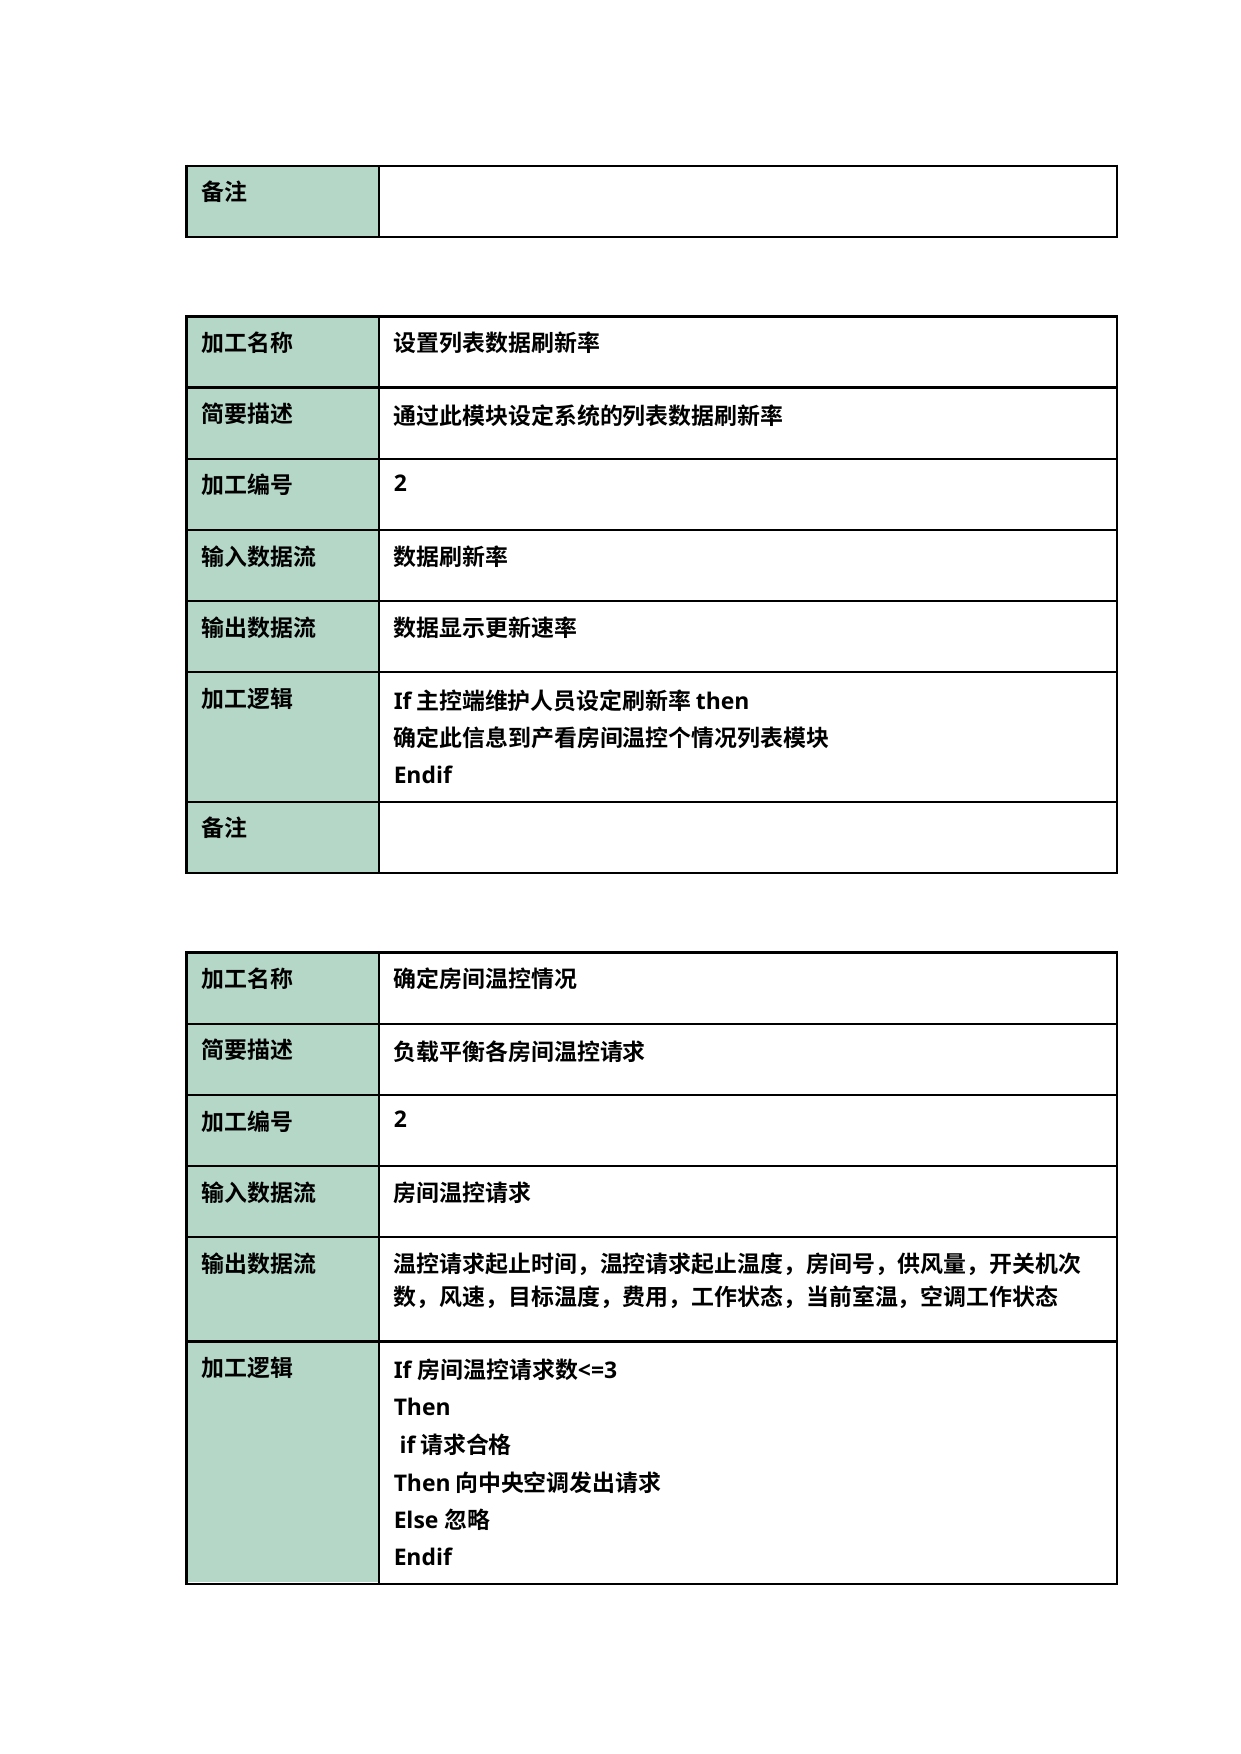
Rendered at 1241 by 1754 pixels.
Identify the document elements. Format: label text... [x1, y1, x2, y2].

table_cell [380, 803, 1116, 872]
table_cell 加工逻辑 [188, 673, 378, 801]
table_cell 备注 [188, 167, 378, 236]
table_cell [380, 1343, 1116, 1582]
table_cell 数据刷新率 [380, 531, 1116, 600]
table_header 设置列表数据刷新率 [380, 318, 1116, 386]
table_cell 输出数据流 [188, 1238, 378, 1340]
table_cell 输入数据流 [188, 531, 378, 600]
table_cell 温控请求起止时间，温控请求起止温度，房间号，供风量，开关机次数，风速，目标温度，费用，工作状态，当前室温，空调工作状态 [380, 1238, 1116, 1340]
table_cell 房间温控请求 [380, 1167, 1116, 1236]
table_cell If主控端维护人员设定刷新率then 确定此信息到产看房间温控个情况列表模块 Endif [380, 673, 1116, 801]
table_cell 简要描述 [188, 1025, 378, 1094]
table_cell [380, 167, 1116, 236]
table_header 加工名称 [188, 318, 378, 386]
table_header 确定房间温控情况 [380, 954, 1116, 1023]
table_cell 加工逻辑 [188, 1343, 378, 1582]
table_cell 输出数据流 [188, 602, 378, 671]
table_cell 输入数据流 [188, 1167, 378, 1236]
table_cell 加工编号 [188, 460, 378, 529]
table_cell 备注 [188, 803, 378, 872]
table_cell 通过此模块设定系统的列表数据刷新率 [380, 389, 1116, 458]
table_cell 简要描述 [188, 389, 378, 458]
table_cell 数据显示更新速率 [380, 602, 1116, 671]
table_cell 2 [380, 1096, 1116, 1165]
table_cell 负载平衡各房间温控请求 [380, 1025, 1116, 1094]
table_cell 2 [380, 460, 1116, 529]
table_cell 加工编号 [188, 1096, 378, 1165]
table_header 加工名称 [188, 954, 378, 1023]
